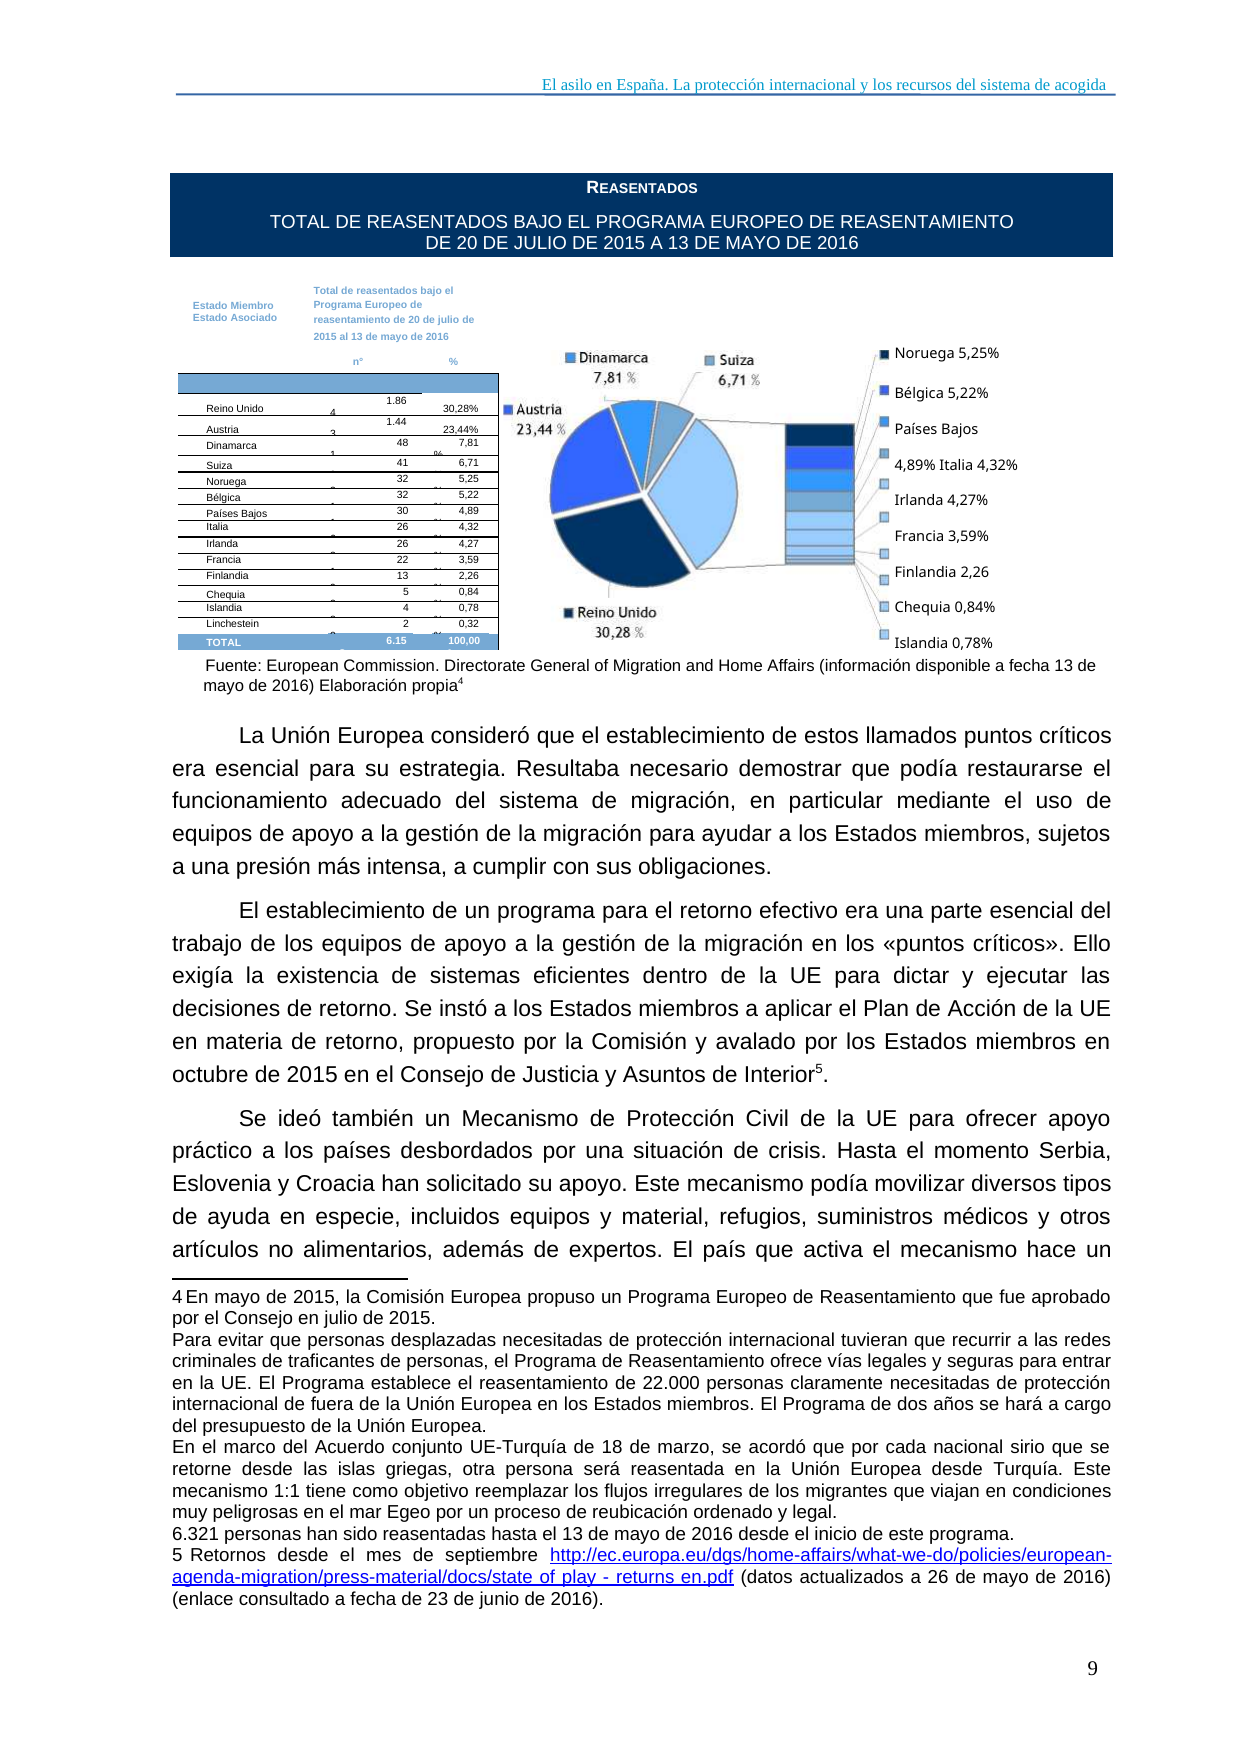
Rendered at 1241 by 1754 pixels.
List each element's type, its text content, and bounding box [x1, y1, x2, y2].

text DE 20 DE JULIO DE 2015 A 13 DE MAYO DE 2016 [172, 208, 1112, 256]
picture [1094, 78, 1098, 90]
text Fuente: European Commission. Directorate General of Migration and Home Affairs (información disponible a fecha 13 de mayo de 2016) Elaboración propia [203, 656, 1112, 694]
picture [503, 350, 890, 640]
text La Unión Europea consideró que el establecimiento de estos llamados puntos críticos era esencial para su estrategia. Resultaba necesario demostrar que podía restaurarse el funcionamiento adecuado del sistema de migración, en particular mediante el uso de equipos de apoyo a la gestión de la migración para ayudar a los Estados miembros, sujetos a una presión más intensa, a cumplir con sus obligaciones. [172, 722, 1112, 880]
picture [1010, 82, 1015, 90]
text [172, 1104, 1112, 1263]
text El establecimiento de un programa para el retorno efectivo era una parte esencial del trabajo de los equipos de apoyo a la gestión de la migración en los «puntos críticos». Ello exigía la existencia de sistemas eficientes dentro de la UE para dictar y ejecutar las decisiones de retorno. Se instó a los Estados miembros a aplicar el Plan de Acción de la UE en materia de retorno, propuesto por la Comisión y avalado por los Estados miembros en octubre de 2015 en el Consejo de Justicia y Asuntos de Interior. [172, 897, 1112, 1088]
picture [616, 79, 625, 88]
picture [1078, 85, 1085, 94]
picture [1038, 78, 1042, 90]
picture [794, 82, 800, 90]
text TOTAL DE REASENTADOS BAJO EL PROGRAMA EUROPEO DE REASENTAMIENTO [172, 186, 1112, 208]
picture [633, 82, 638, 94]
picture [925, 82, 930, 90]
picture [1055, 82, 1061, 90]
